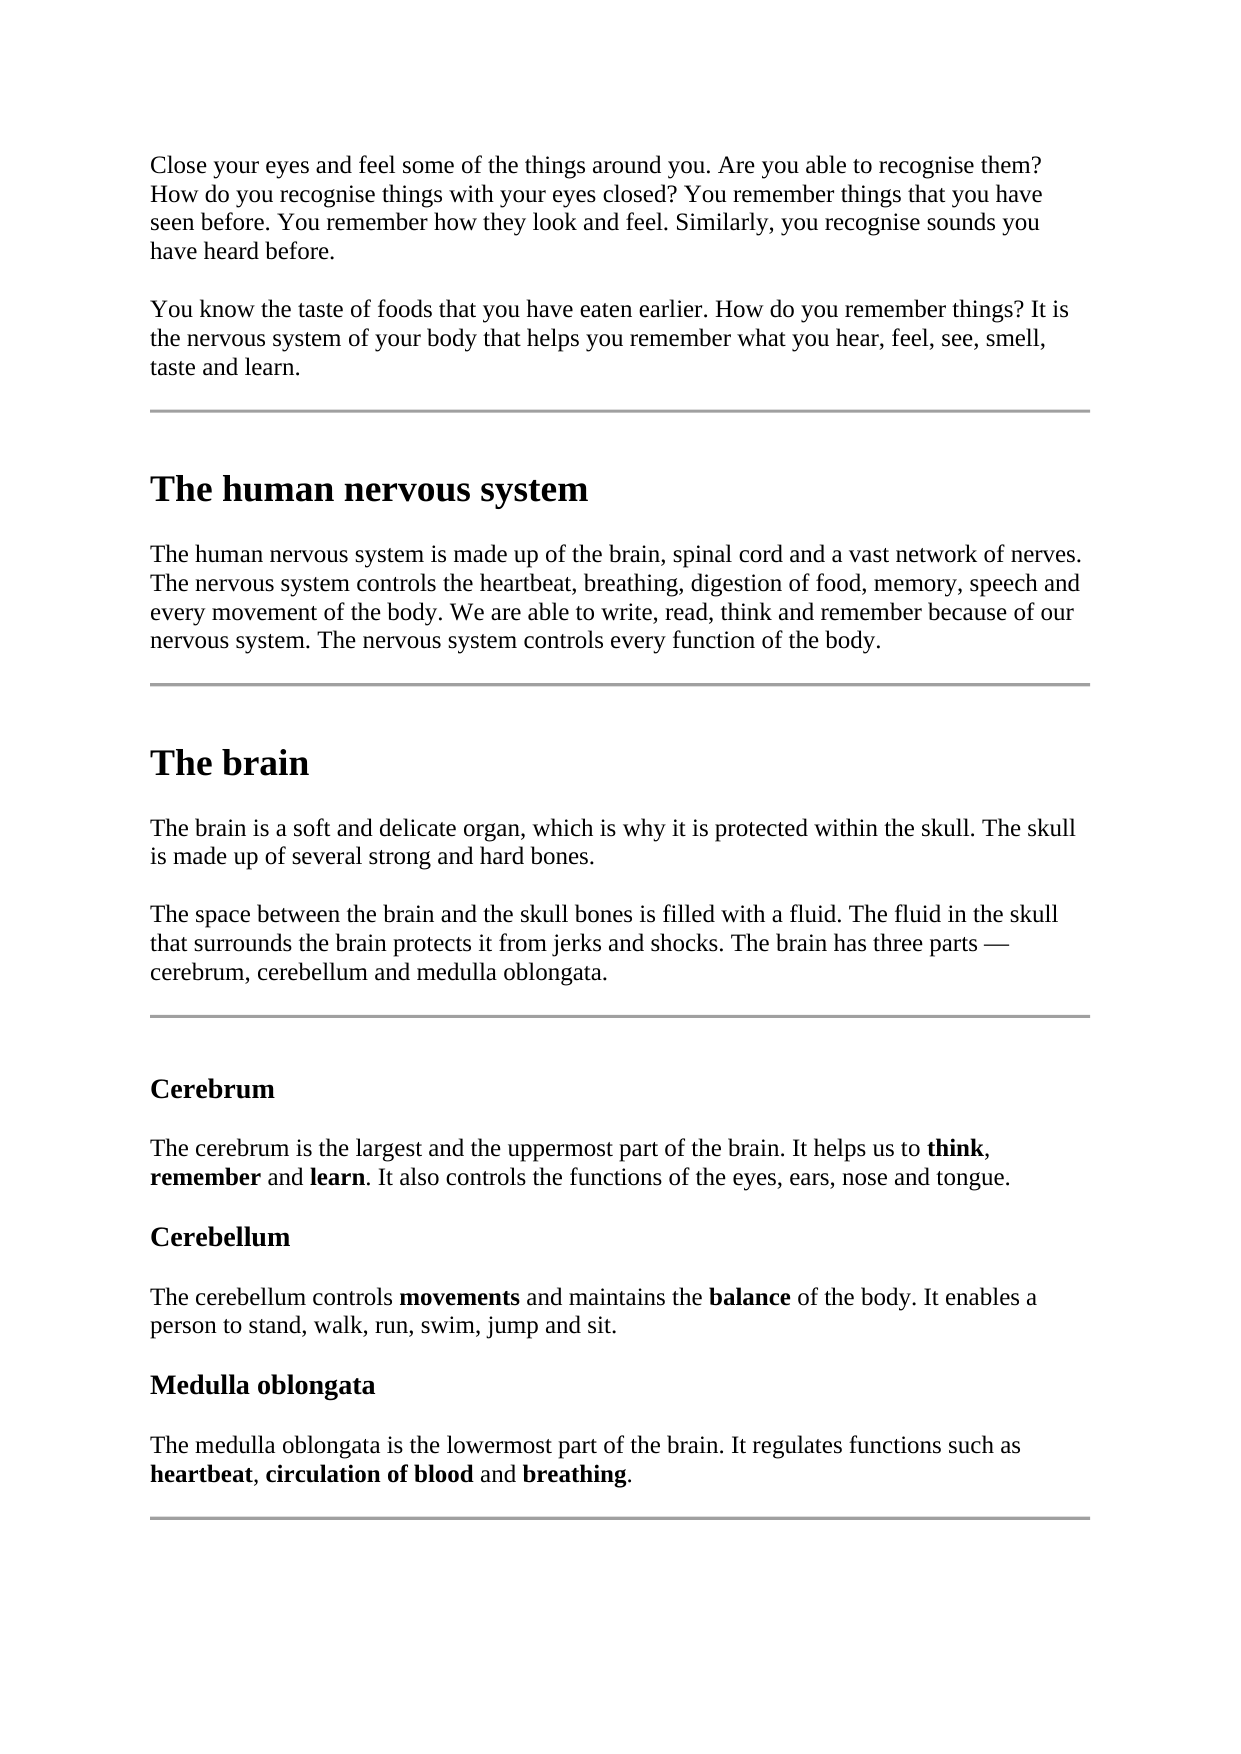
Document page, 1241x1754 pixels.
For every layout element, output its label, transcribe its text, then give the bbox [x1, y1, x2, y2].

text The brain [150, 740, 1090, 783]
text The medulla oblongata is the lowermost part of the brain. It regulates functions such as heartbeat, circulation of blood and breathing. [150, 1430, 1090, 1487]
text The cerebellum controls movements and maintains the balance of the body. It enables a person to stand, walk, run, swim, jump and sit. [150, 1282, 1090, 1339]
text The brain is a soft and delicate organ, which is why it is protected within the skull. The skull is made up of several strong and hard bones. [150, 813, 1090, 870]
text The cerebrum is the largest and the uppermost part of the brain. It helps us to think, remember and learn. It also controls the functions of the eyes, ears, nose and tongue. [150, 1133, 1090, 1191]
text Cerebellum [150, 1220, 1090, 1253]
text Cerebrum [150, 1072, 1090, 1104]
text The human nervous system [150, 467, 1090, 510]
text Medulla oblongata [150, 1368, 1090, 1401]
text Close your eyes and feel some of the things around you. Are you able to recognise them? How do you recognise things with your eyes closed? You remember things that you have seen before. You remember how they look and feel. Similarly, you recognise sounds you have heard before. [150, 150, 1090, 265]
text The space between the brain and the skull bones is filled with a fluid. The fluid in the skull that surrounds the brain protects it from jerks and shocks. The brain has three parts — cerebrum, cerebellum and medulla oblongata. [150, 899, 1090, 986]
text You know the taste of foods that you have eaten earlier. How do you remember things? It is the nervous system of your body that helps you remember what you hear, feel, see, smell, taste and learn. [150, 294, 1090, 380]
text The human nervous system is made up of the brain, spinal cord and a vast network of nerves. The nervous system controls the heartbeat, breathing, digestion of food, memory, speech and every movement of the body. We are able to write, read, think and remember because of our nervous system. The nervous system controls every function of the body. [150, 539, 1090, 654]
